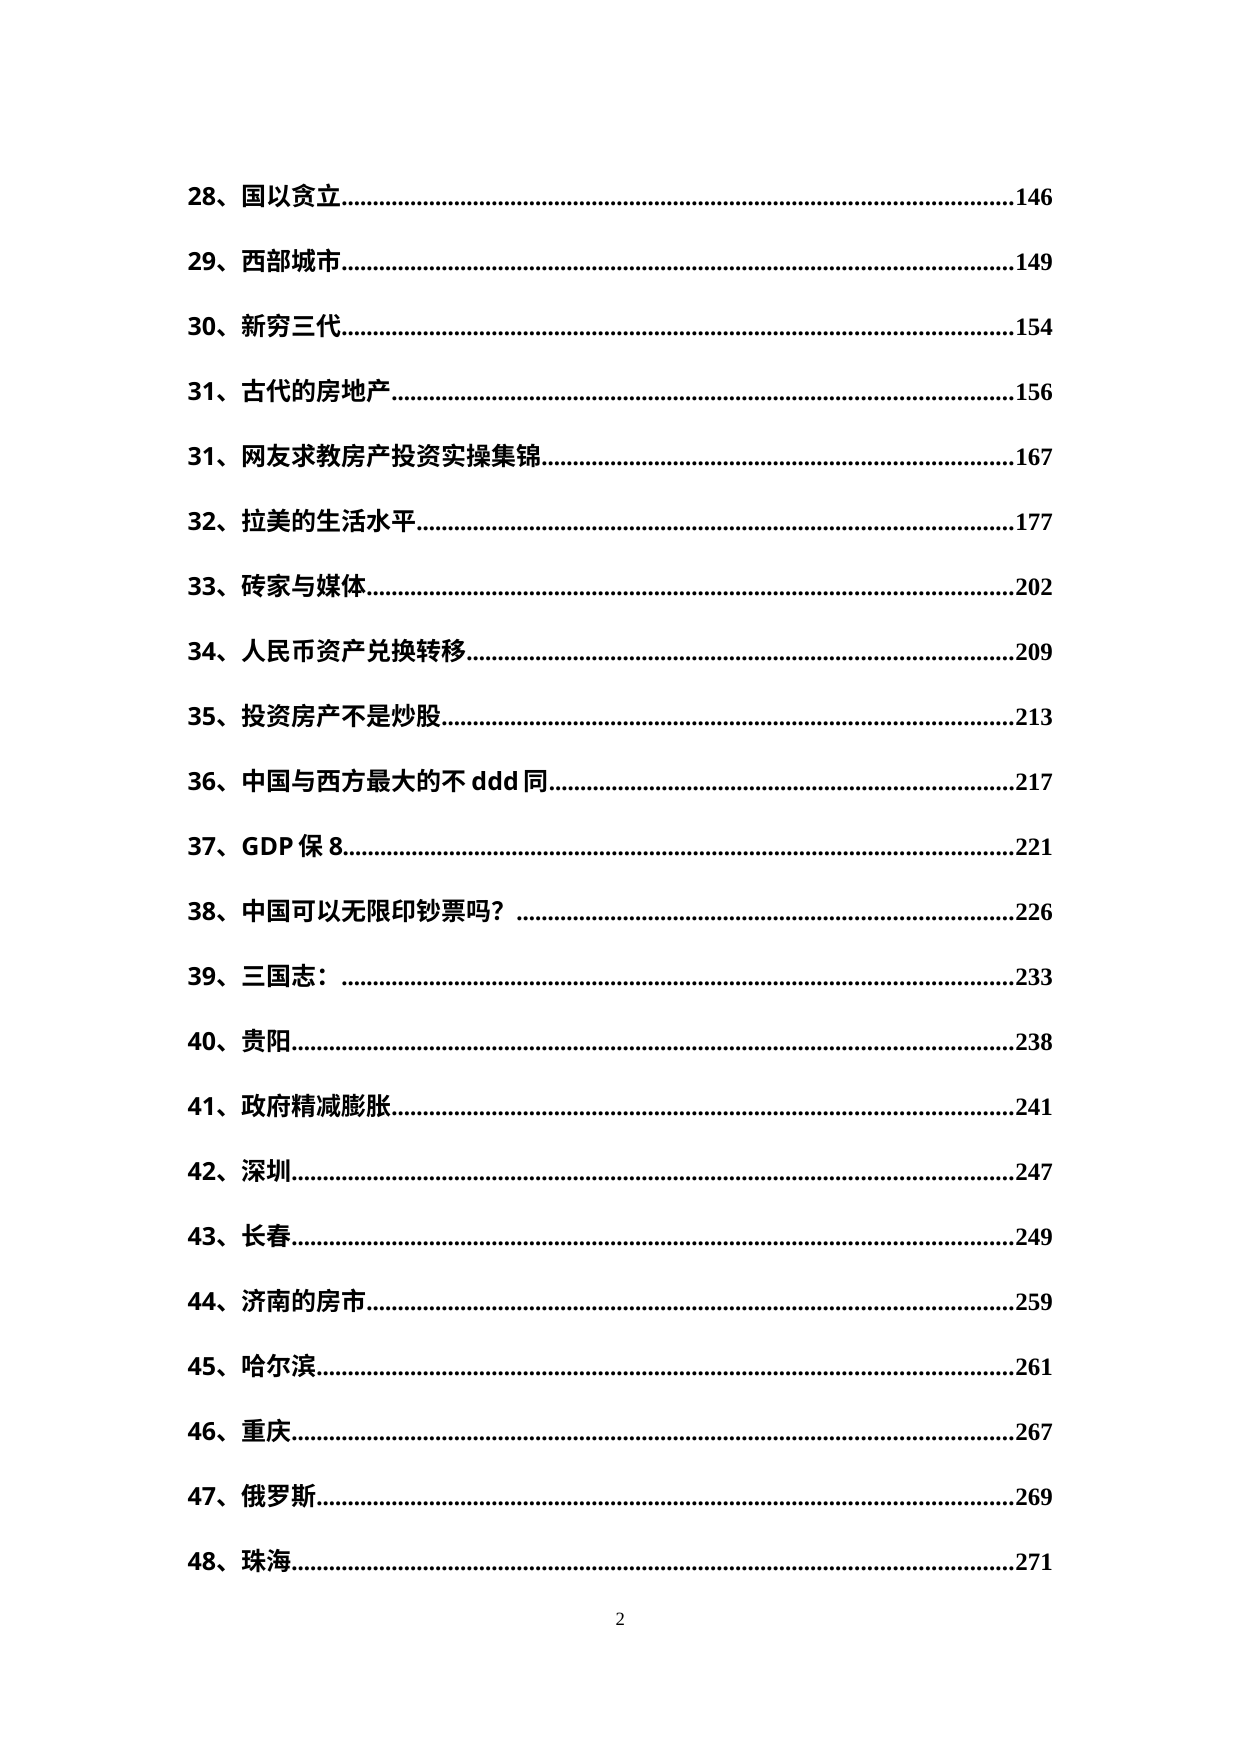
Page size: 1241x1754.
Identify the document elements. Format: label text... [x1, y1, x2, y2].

text 39、三国志： 233 [187, 942, 1053, 1007]
text 36、中国与西方最大的不ddd同 217 [187, 747, 1053, 812]
text 40、贵阳 238 [187, 1007, 1053, 1072]
text 31、网友求教房产投资实操集锦 167 [187, 422, 1053, 487]
text 32、拉美的生活水平 177 [187, 487, 1053, 552]
text 42、深圳 247 [187, 1137, 1053, 1202]
text 33、砖家与媒体 202 [187, 552, 1053, 617]
text 28、国以贪立 146 [187, 162, 1053, 227]
text 30、新穷三代 154 [187, 292, 1053, 357]
text 45、哈尔滨 261 [187, 1332, 1053, 1397]
text 46、重庆 267 [187, 1397, 1053, 1462]
text 29、西部城市 149 [187, 227, 1053, 292]
text 44、济南的房市 259 [187, 1267, 1053, 1332]
text 43、长春 249 [187, 1202, 1053, 1267]
text 41、政府精减膨胀 241 [187, 1072, 1053, 1137]
text 34、人民币资产兑换转移 209 [187, 617, 1053, 682]
text 31、古代的房地产 156 [187, 357, 1053, 422]
text 37、GDP保8 221 [187, 812, 1053, 877]
text 35、投资房产不是炒股 213 [187, 682, 1053, 747]
text 47、俄罗斯 269 [187, 1462, 1053, 1527]
text 38、中国可以无限印钞票吗？ 226 [187, 877, 1053, 942]
text 48、珠海 271 [187, 1527, 1053, 1592]
